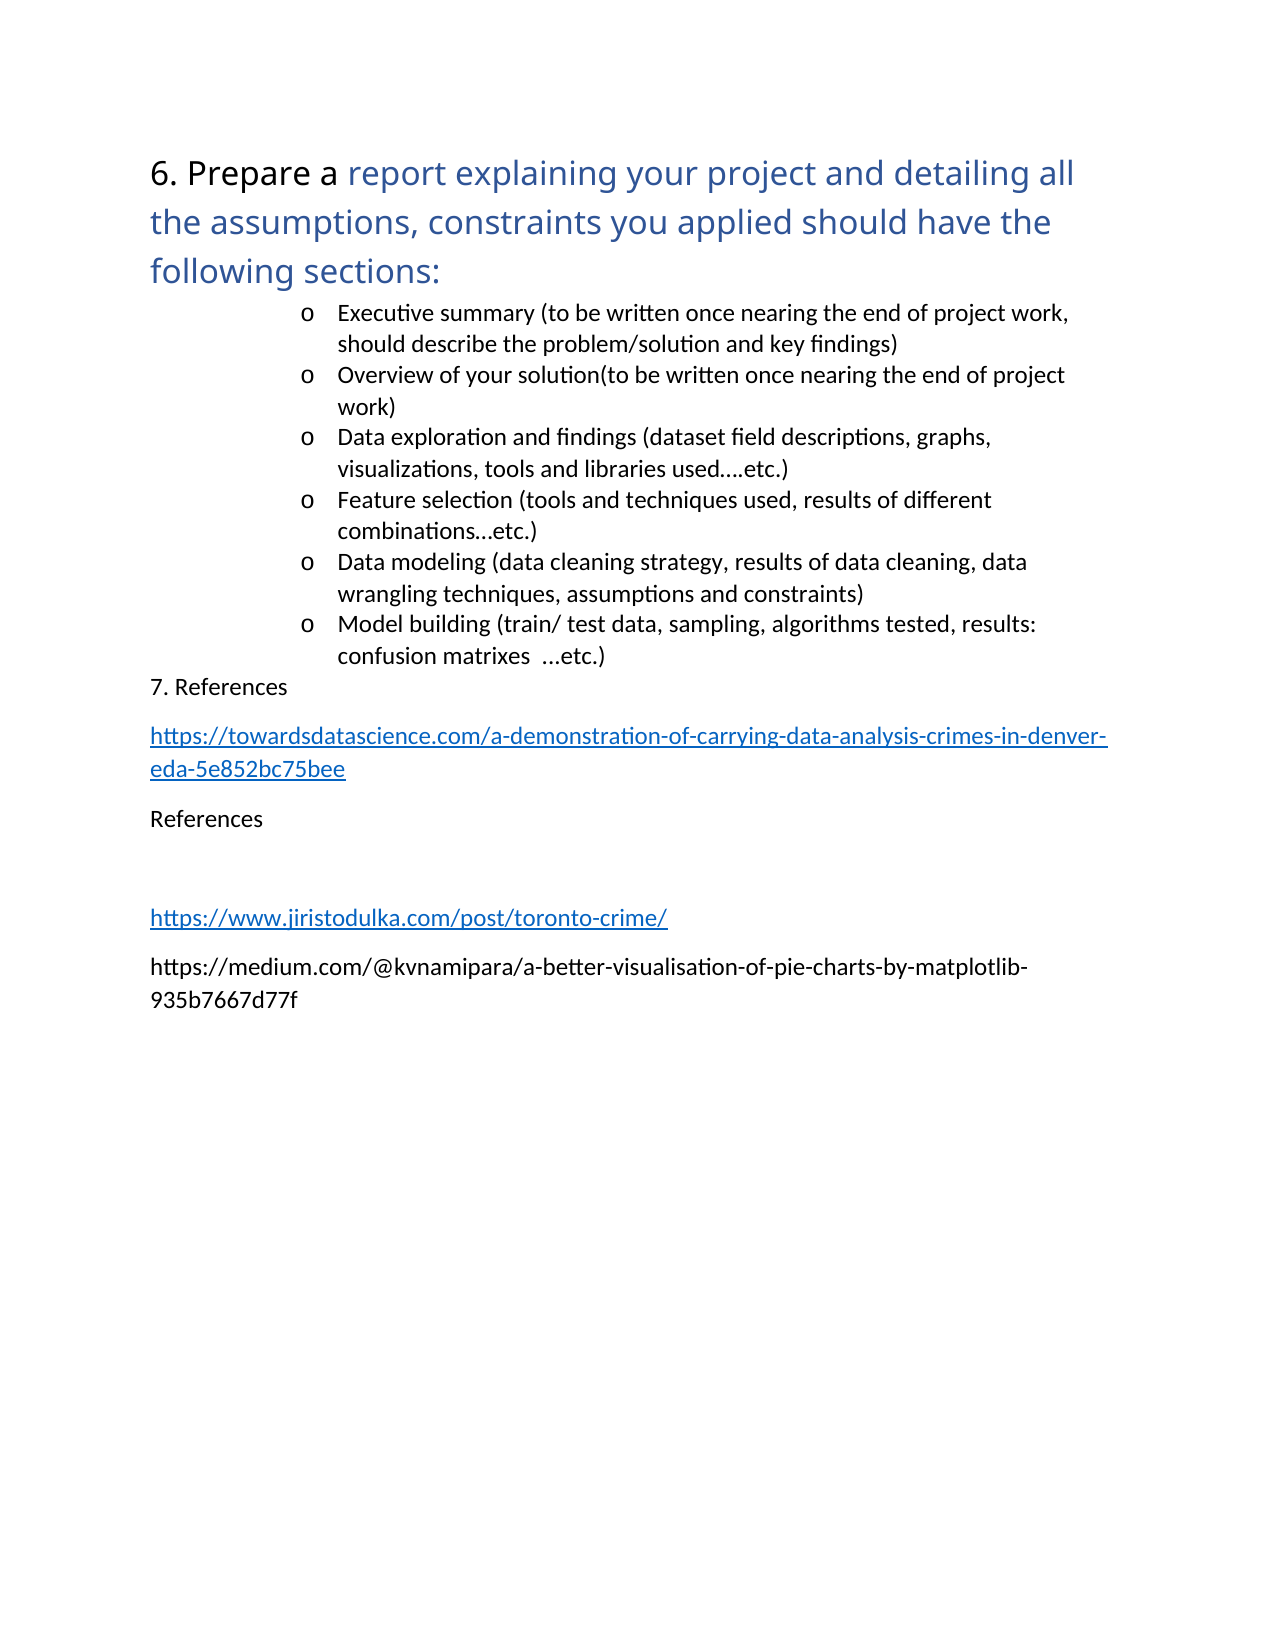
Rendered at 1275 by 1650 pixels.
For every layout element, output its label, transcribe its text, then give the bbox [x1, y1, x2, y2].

list Model building (train/ test data, sampling, algorithms tested, results: confusion matrixes ...etc.) [300, 608, 1125, 671]
text https://towardsdatascience.com/a-demonstration-of-carrying-data-analysis-crimes-in-denver-eda-5e852bc75bee [150, 720, 1125, 784]
list Executive summary (to be written once nearing the end of project work, should describe the problem/solution and key findings) [300, 297, 1125, 359]
list Feature selection (tools and techniques used, results of different combinations…etc.) [300, 484, 1125, 546]
text https://medium.com/@kvnamipara/a-better-visualisation-of-pie-charts-by-matplotlib-935b7667d77f [150, 951, 1125, 1015]
text https://www.jiristodulka.com/post/toronto-crime/ [150, 902, 1125, 932]
text 7. References [150, 671, 1125, 701]
subtitle 6. Prepare a report explaining your project and detailing all the assumptions, constraints you applied should have the following sections: [150, 150, 1125, 293]
list Overview of your solution(to be written once nearing the end of project work) [300, 359, 1125, 421]
list Data modeling (data cleaning strategy, results of data cleaning, data wrangling techniques, assumptions and constraints) [300, 546, 1125, 608]
text References [150, 803, 1125, 833]
list Data exploration and findings (dataset field descriptions, graphs, visualizations, tools and libraries used….etc.) [300, 421, 1125, 484]
